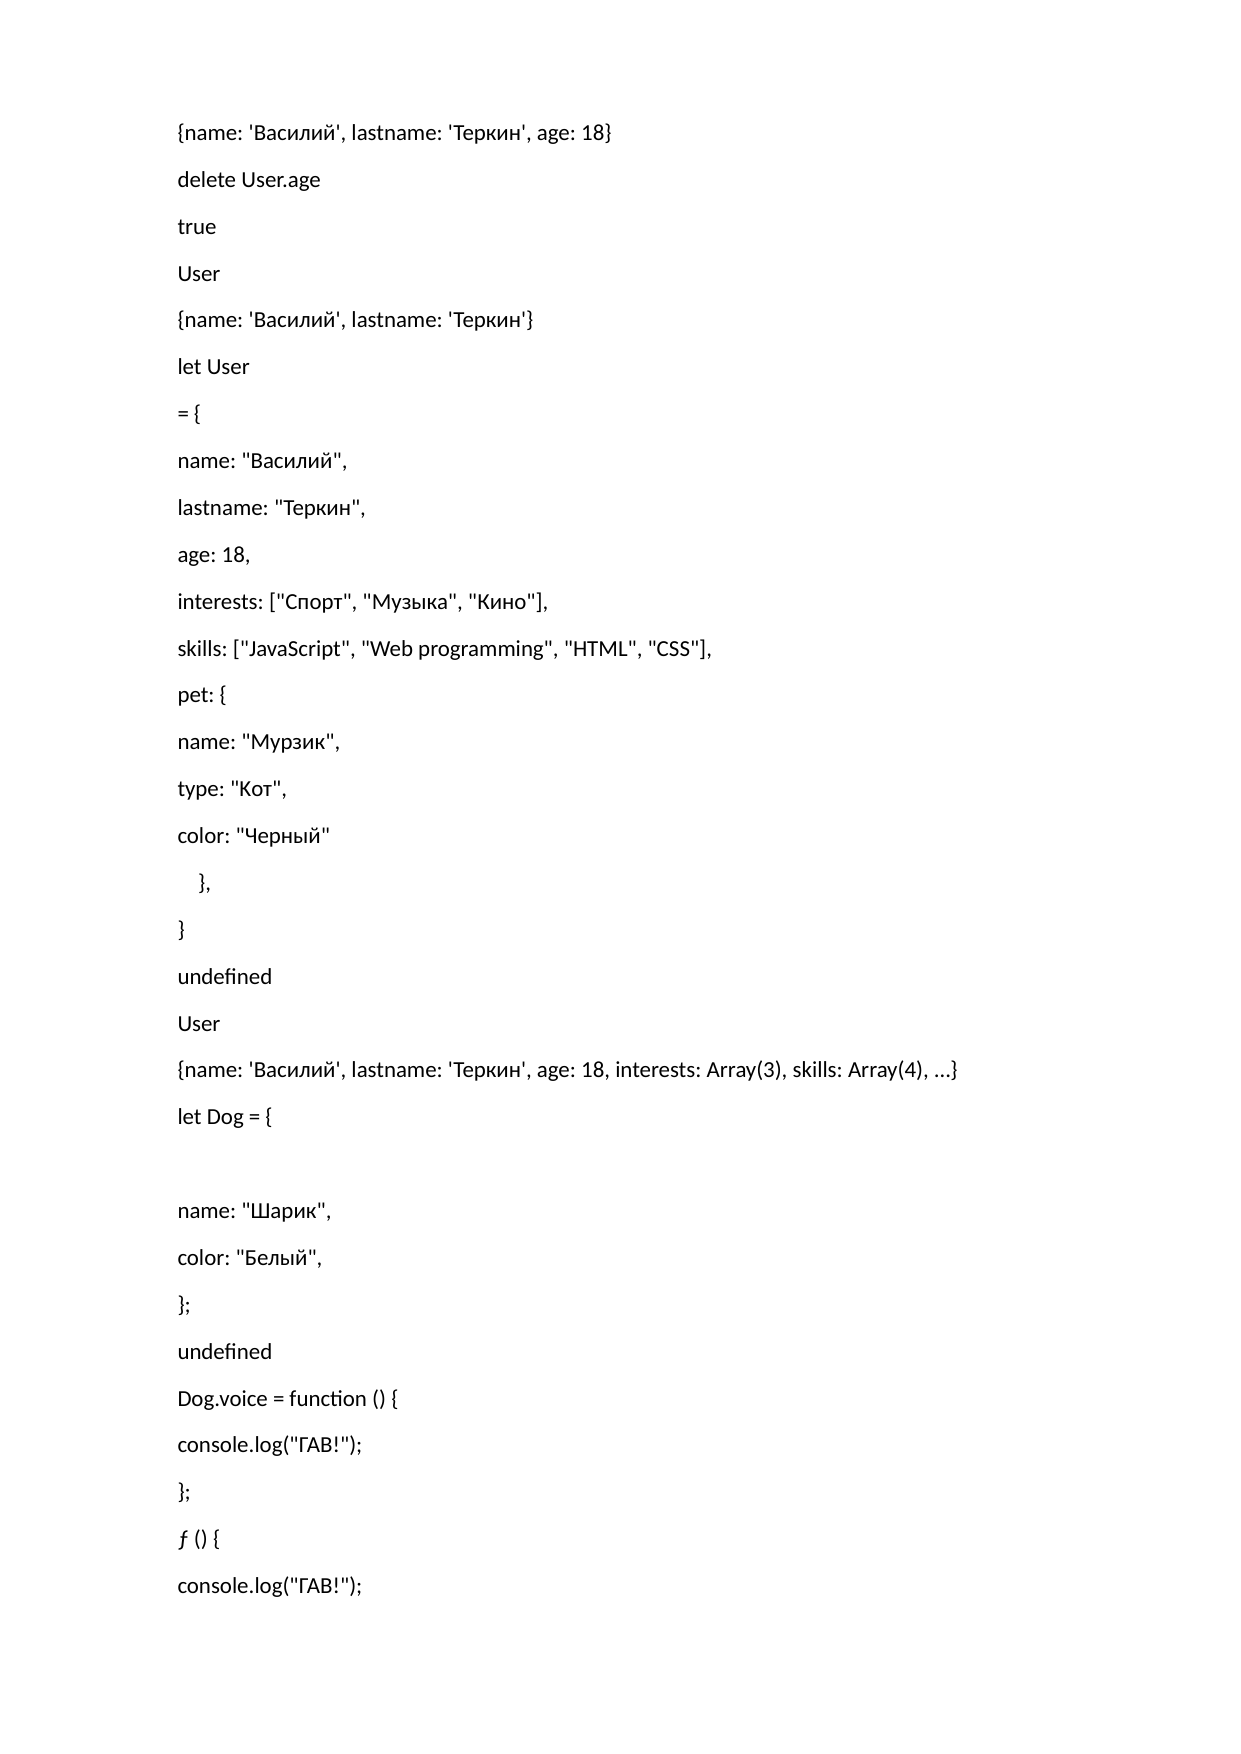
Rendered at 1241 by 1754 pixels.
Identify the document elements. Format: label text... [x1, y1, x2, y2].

text undefined [177, 1337, 1152, 1365]
text undefined [177, 962, 1152, 990]
text true [177, 212, 1152, 240]
text age: 18, [177, 540, 1152, 568]
text } [177, 915, 1152, 943]
text User [177, 1009, 1152, 1037]
text name: "Мурзик", [177, 727, 1152, 756]
text interests: ["Спорт", "Музыка", "Кино"], [177, 587, 1152, 615]
text let User [177, 352, 1152, 381]
text }, [177, 868, 1152, 896]
text delete User.age [177, 165, 1152, 193]
text console.log("ГАВ!"); [177, 1571, 1152, 1599]
text }; [177, 1290, 1152, 1318]
text console.log("ГАВ!"); [177, 1431, 1152, 1459]
text User [177, 259, 1152, 287]
text name: "Василий", [177, 446, 1152, 474]
text let Dog = { [177, 1102, 1152, 1131]
text ƒ () { [177, 1524, 1152, 1552]
text color: "Белый", [177, 1243, 1152, 1271]
text = { [177, 399, 1152, 427]
text lastname: "Теркин", [177, 493, 1152, 521]
text {name: 'Василий', lastname: 'Теркин', age: 18, interests: Array(3), skills: Array(4), …} [177, 1056, 1152, 1084]
text color: "Черный" [177, 821, 1152, 849]
text name: "Шарик", [177, 1196, 1152, 1224]
text skills: ["JavaScript", "Web programming", "HTML", "CSS"], [177, 634, 1152, 662]
text {name: 'Василий', lastname: 'Теркин'} [177, 306, 1152, 334]
text pet: { [177, 681, 1152, 709]
text }; [177, 1477, 1152, 1506]
text {name: 'Василий', lastname: 'Теркин', age: 18} [177, 118, 1152, 146]
text Dog.voice = function () { [177, 1384, 1152, 1412]
text type: "Kот", [177, 774, 1152, 802]
